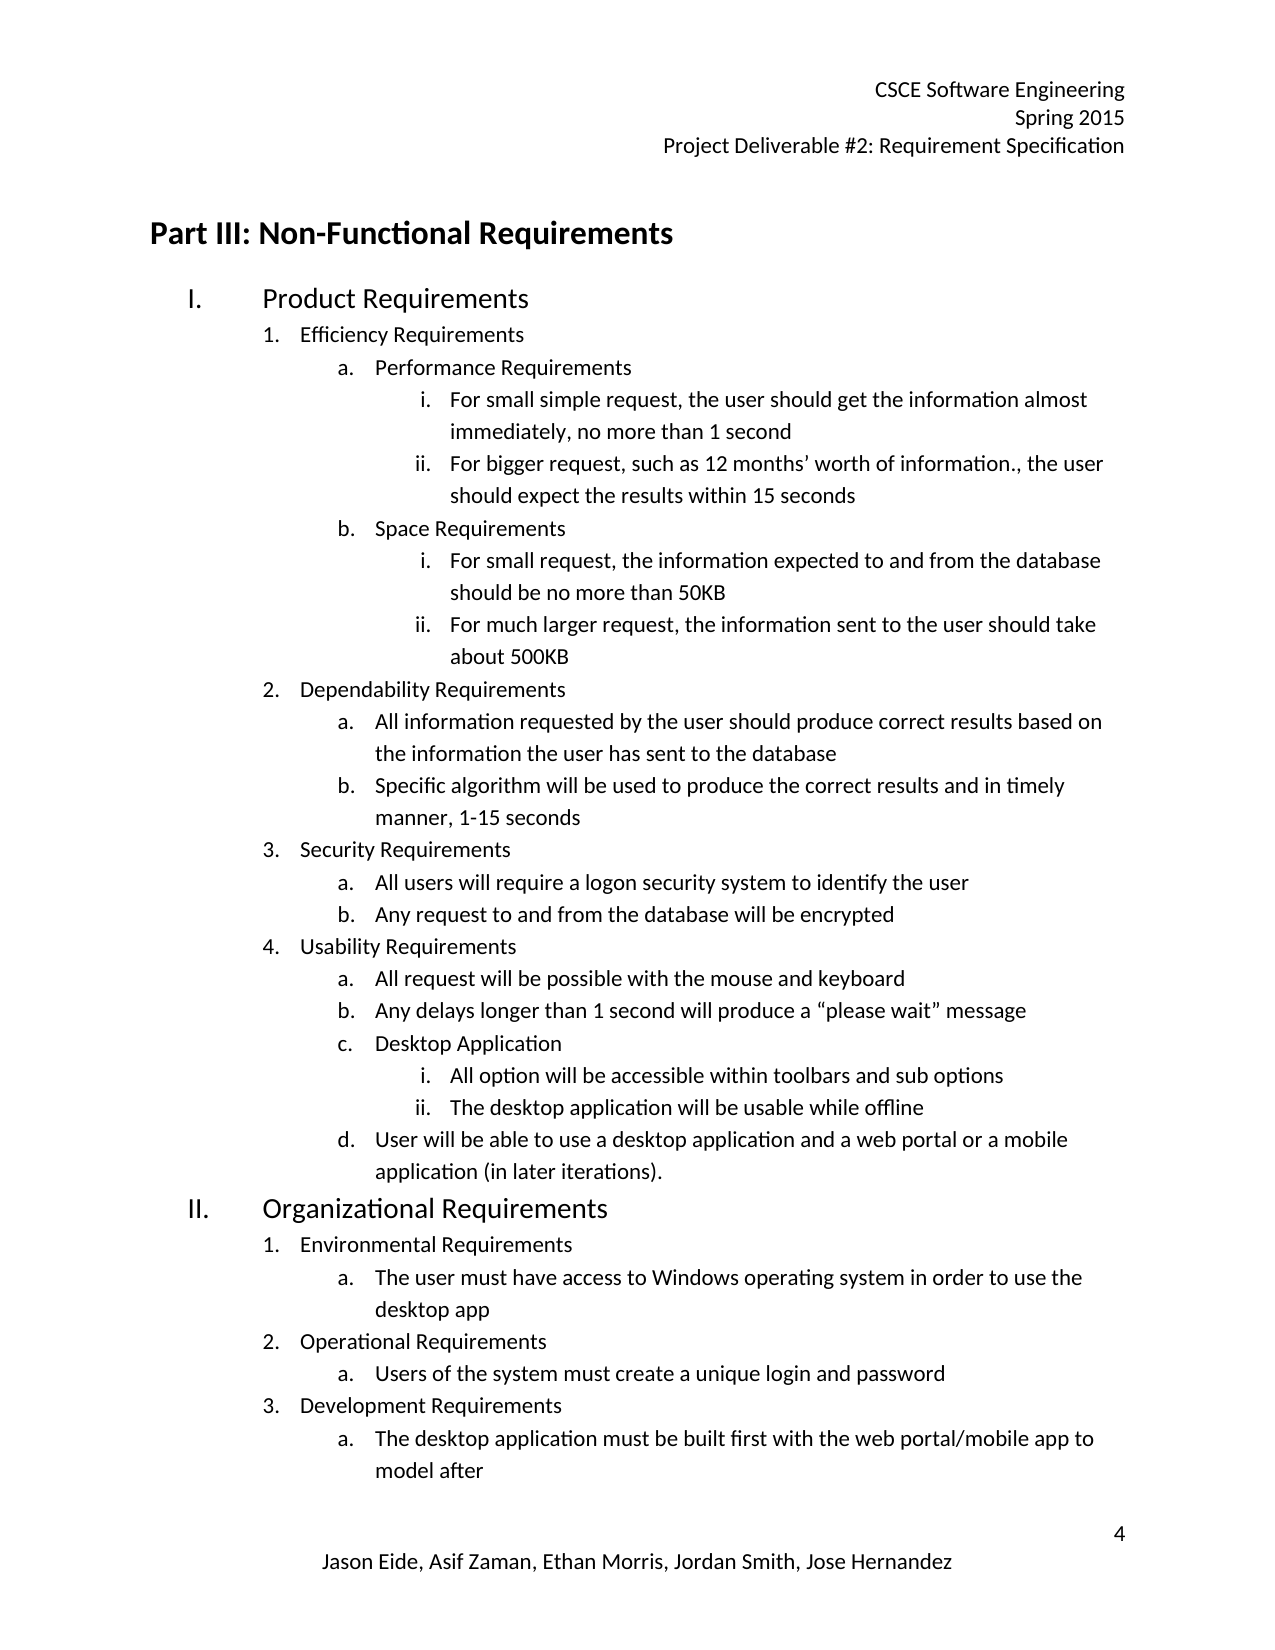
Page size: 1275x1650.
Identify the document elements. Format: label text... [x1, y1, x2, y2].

list Product Requirements [187, 280, 1125, 315]
list For bigger request, such as 12 months’ worth of information., the user should expect the results within 15 seconds [431, 449, 1125, 509]
list Security Requirements [262, 836, 1125, 864]
list The desktop application must be built first with the web portal/mobile app to model after [337, 1424, 1125, 1484]
list All users will require a logon security system to identify the user [337, 868, 1125, 896]
list Any request to and from the database will be encrypted [337, 900, 1125, 928]
list User will be able to use a desktop application and a web portal or a mobile application (in later iterations). [337, 1125, 1125, 1186]
list The user must have access to Windows operating system in order to use the desktop app [337, 1263, 1125, 1323]
list For small request, the information expected to and from the database should be no more than 50KB [431, 546, 1125, 606]
list Any delays longer than 1 second will produce a “please wait” message [337, 997, 1125, 1024]
list Space Requirements [337, 514, 1125, 542]
list All information requested by the user should produce correct results based on the information the user has sent to the database [337, 707, 1125, 767]
list Dependability Requirements [262, 675, 1125, 703]
text Part III: Non-Functional Requirements [150, 212, 1125, 253]
list Operational Requirements [262, 1327, 1125, 1355]
list For small simple request, the user should get the information almost immediately, no more than 1 second [431, 385, 1125, 445]
list Efficiency Requirements [262, 321, 1125, 349]
list Usability Requirements [262, 932, 1125, 960]
list Environmental Requirements [262, 1231, 1125, 1259]
list Desktop Application [337, 1029, 1125, 1057]
list Organizational Requirements [187, 1190, 1125, 1225]
list Specific algorithm will be used to produce the correct results and in timely manner, 1-15 seconds [337, 771, 1125, 831]
list All option will be accessible within toolbars and sub options [431, 1061, 1125, 1089]
list Development Requirements [262, 1392, 1125, 1419]
list All request will be possible with the mouse and keyboard [337, 964, 1125, 992]
list Performance Requirements [337, 353, 1125, 381]
list Users of the system must create a unique login and password [337, 1359, 1125, 1387]
list The desktop application will be usable while offline [431, 1093, 1125, 1121]
list For much larger request, the information sent to the user should take about 500KB [431, 610, 1125, 671]
